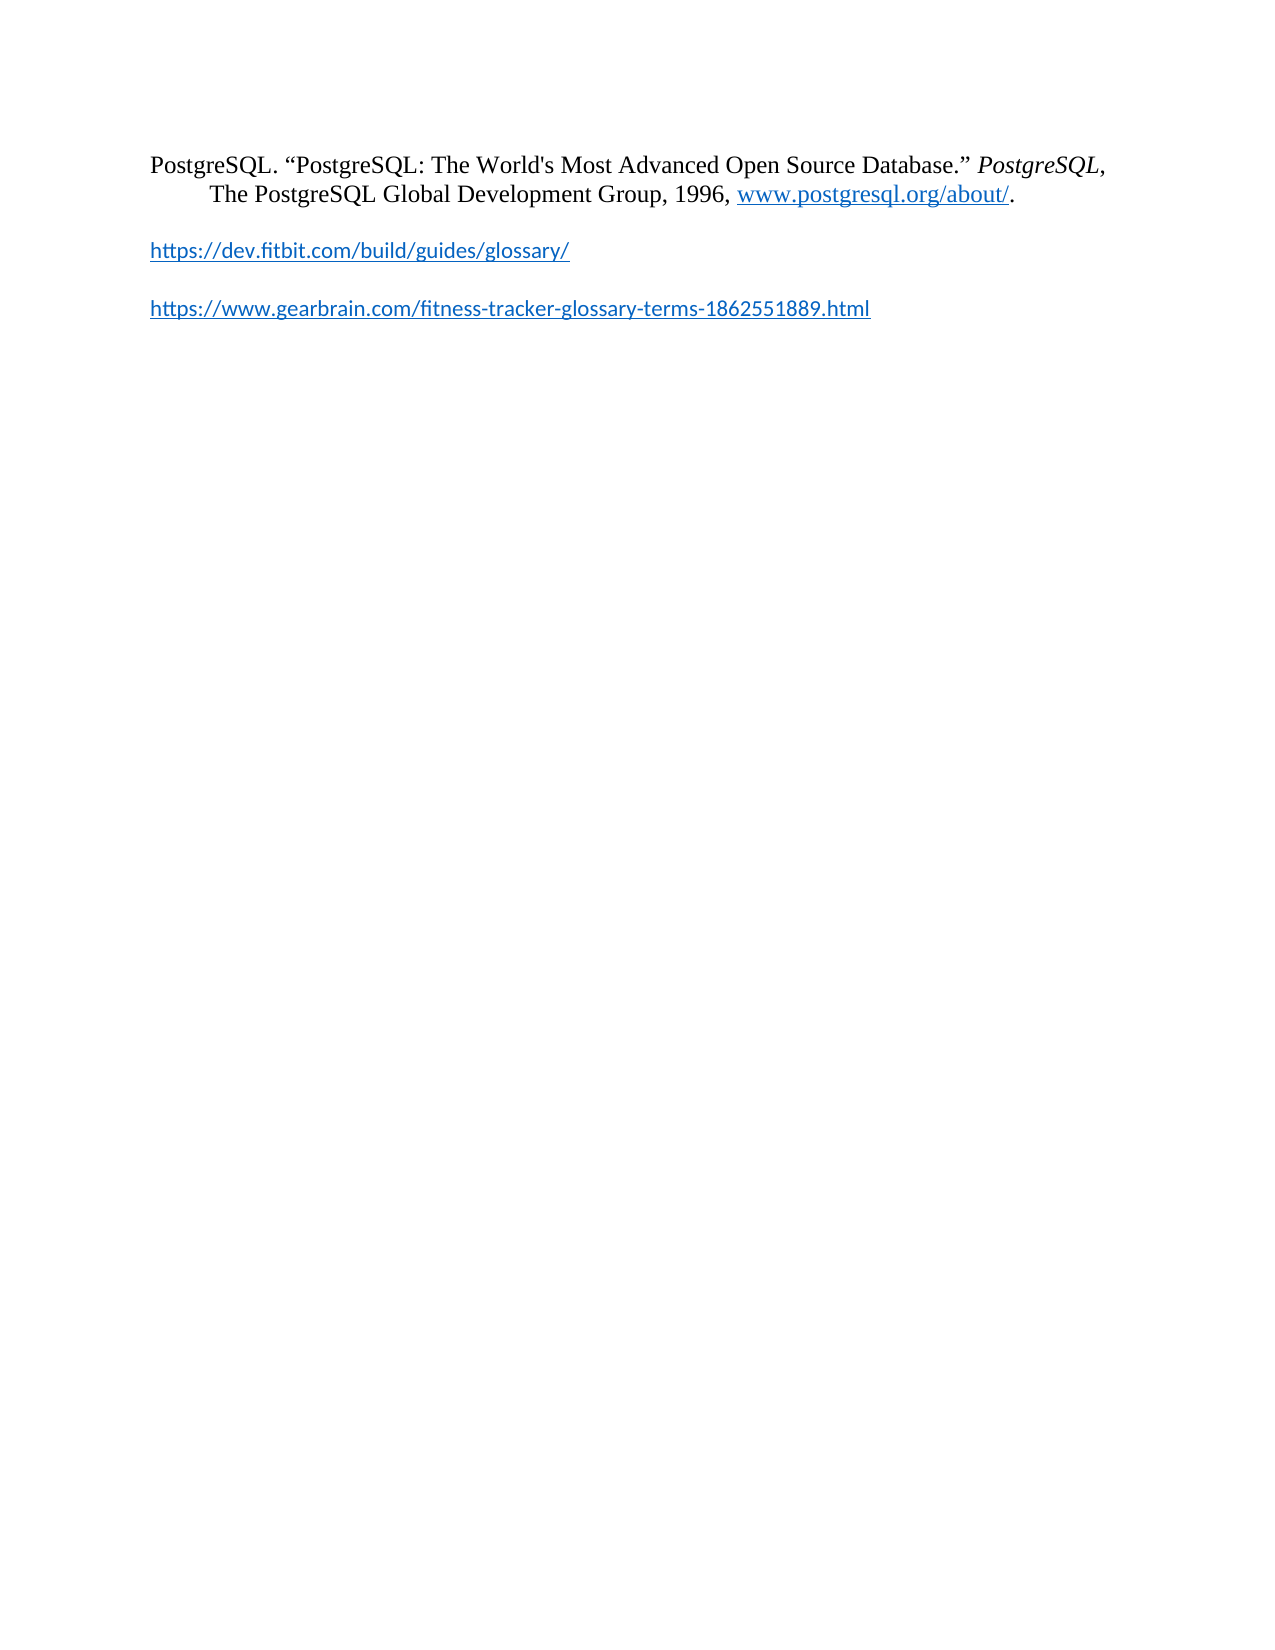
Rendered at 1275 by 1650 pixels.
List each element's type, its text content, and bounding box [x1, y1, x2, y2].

text https://dev.fitbit.com/build/guides/glossary/ [150, 237, 1125, 265]
text PostgreSQL. “PostgreSQL: The World's Most Advanced Open Source Database.” PostgreSQL, The PostgreSQL Global Development Group, 1996, www.postgresql.org/about/. [150, 150, 1125, 207]
text https://www.gearbrain.com/fitness-tracker-glossary-terms-1862551889.html [150, 294, 1125, 322]
